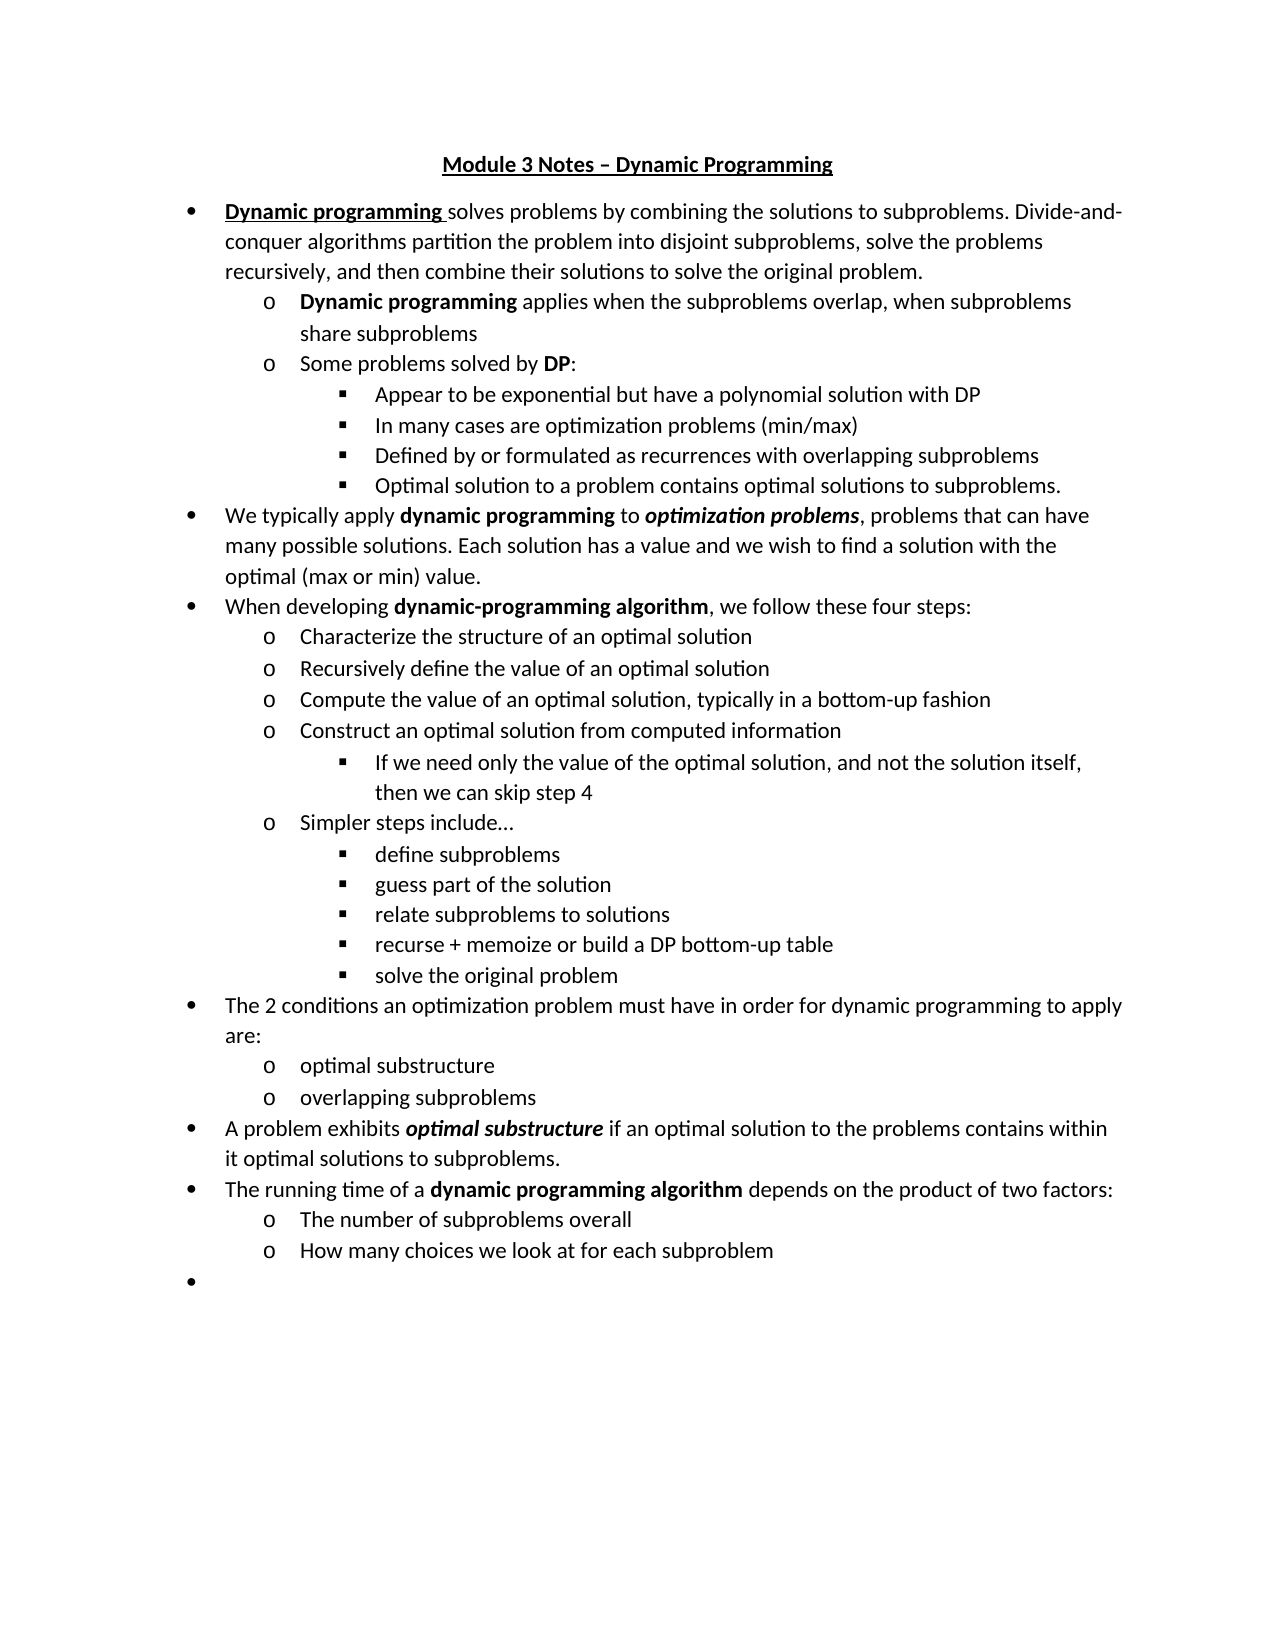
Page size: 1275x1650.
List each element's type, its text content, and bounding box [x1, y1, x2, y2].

list guess part of the solution [337, 870, 1125, 898]
list We typically apply dynamic programming to optimization problems, problems that can have many possible solutions. Each solution has a value and we wish to find a solution with the optimal (max or min) value. [187, 501, 1125, 590]
list Some problems solved by DP: [262, 349, 1125, 378]
list recurse + memoize or build a DP bottom-up table [337, 931, 1125, 958]
list A problem exhibits optimal substructure if an optimal solution to the problems contains within it optimal solutions to subproblems. [187, 1114, 1125, 1172]
list In many cases are optimization problems (min/max) [337, 411, 1125, 439]
list How many choices we look at for each subproblem [262, 1236, 1125, 1266]
list relate subproblems to solutions [337, 900, 1125, 928]
list solve the original problem [337, 961, 1125, 989]
list Optimal solution to a problem contains optimal solutions to subproblems. [337, 471, 1125, 499]
list Dynamic programming applies when the subproblems overlap, when subproblems share subproblems [262, 287, 1125, 347]
list Construct an optimal solution from computed information [262, 717, 1125, 746]
list Defined by or formulated as recurrences with overlapping subproblems [337, 441, 1125, 469]
text Module 3 Notes – Dynamic Programming [150, 150, 1125, 178]
list The number of subproblems overall [262, 1205, 1125, 1234]
list The running time of a dynamic programming algorithm depends on the product of two factors: [187, 1175, 1125, 1203]
list The 2 conditions an optimization problem must have in order for dynamic programming to apply are: [187, 991, 1125, 1049]
list optimal substructure [262, 1051, 1125, 1081]
list Dynamic programming solves problems by combining the solutions to subproblems. Divide-and-conquer algorithms partition the problem into disjoint subproblems, solve the problems recursively, and then combine their solutions to solve the original problem. [187, 197, 1125, 285]
list define subproblems [337, 840, 1125, 868]
list Simpler steps include… [262, 808, 1125, 838]
list overlapping subproblems [262, 1083, 1125, 1112]
list When developing dynamic-programming algorithm, we follow these four steps: [187, 592, 1125, 620]
list If we need only the value of the optimal solution, and not the solution itself, then we can skip step 4 [337, 748, 1125, 806]
list Characterize the structure of an optimal solution [262, 622, 1125, 651]
list Compute the value of an optimal solution, typically in a bottom-up fashion [262, 685, 1125, 714]
list Recursively define the value of an optimal solution [262, 654, 1125, 683]
list Appear to be exponential but have a polynomial solution with DP [337, 381, 1125, 408]
